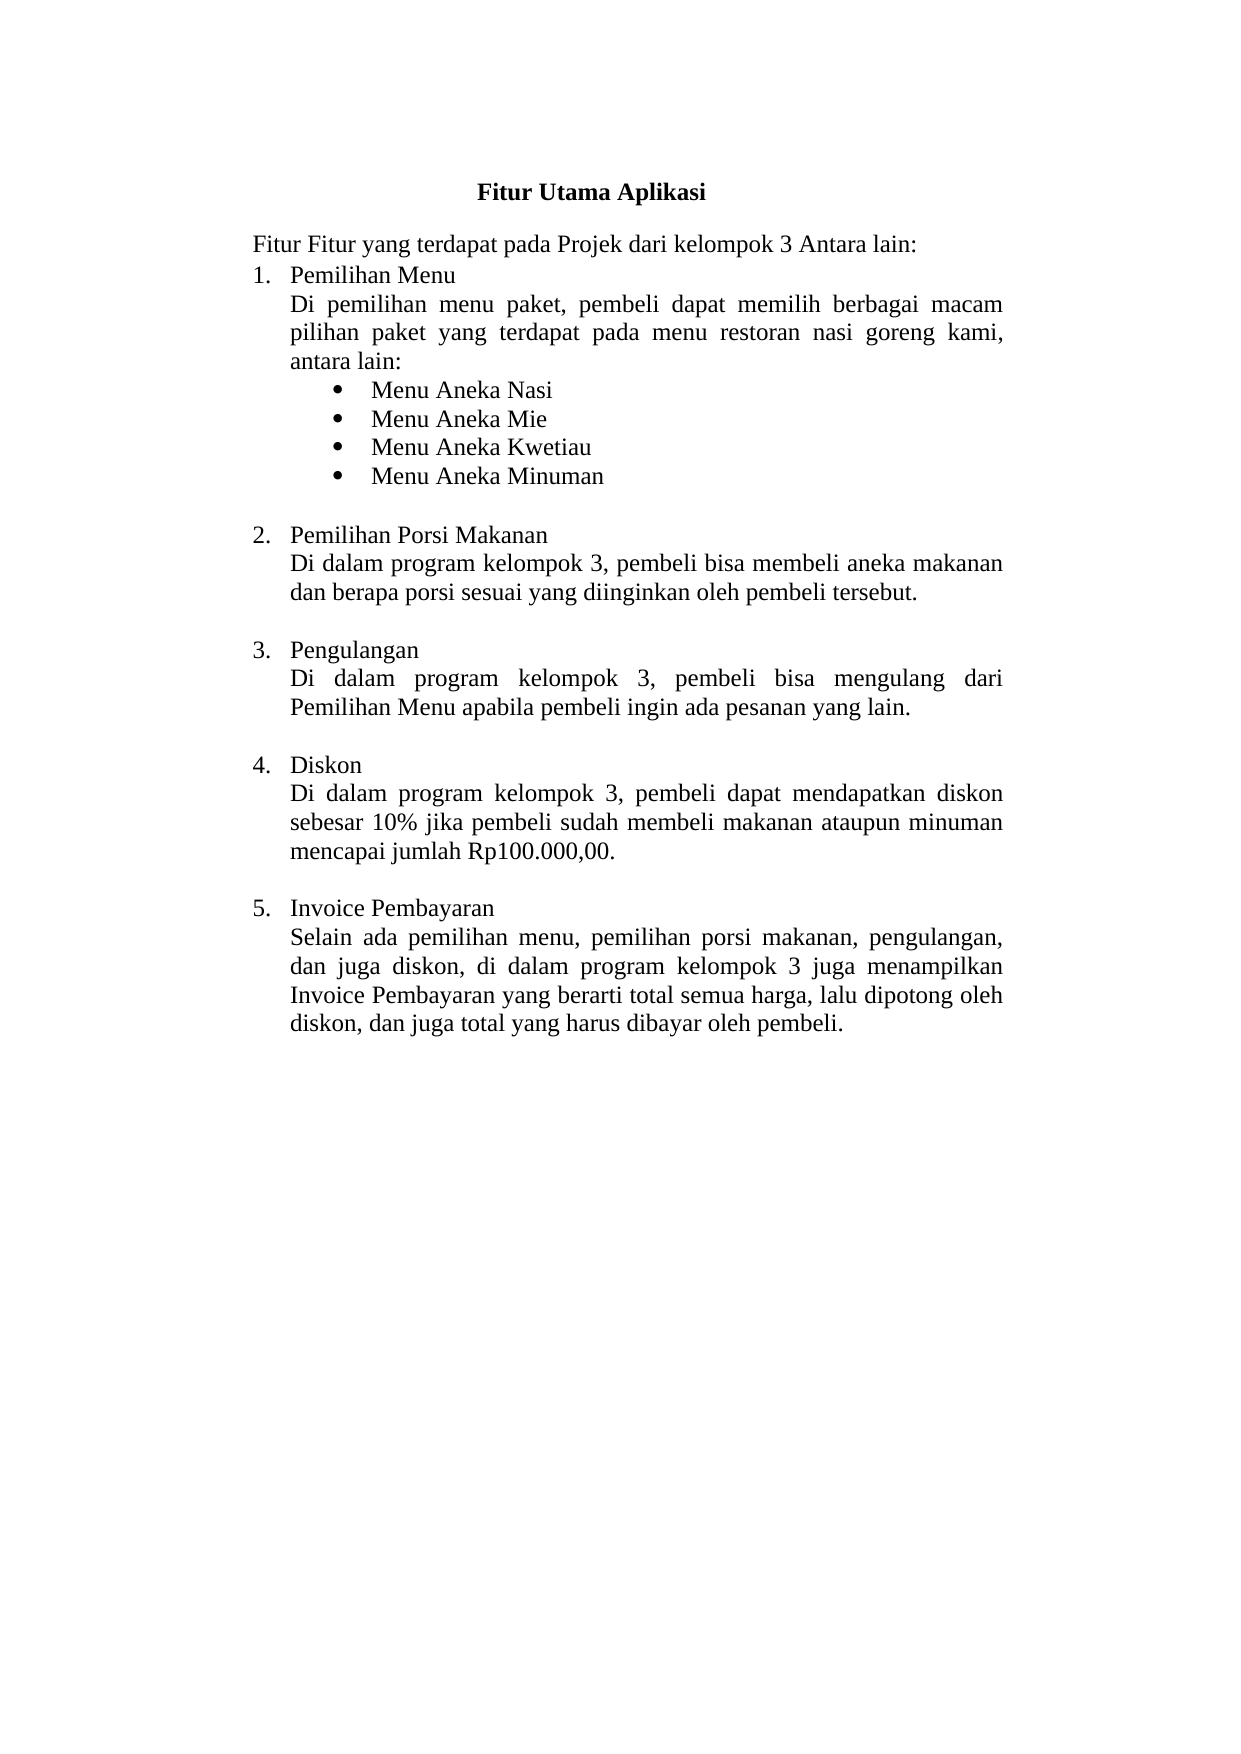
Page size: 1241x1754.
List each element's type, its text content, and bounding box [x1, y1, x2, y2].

list Di dalam program kelompok 3, pembeli bisa mengulang dari Pemilihan Menu apabila pembeli ingin ada pesanan yang lain. [290, 663, 1004, 721]
list Invoice Pembayaran [252, 893, 1004, 922]
text Fitur Fitur yang terdapat pada Projek dari kelompok 3 Antara lain: [177, 230, 1004, 258]
list Selain ada pemilihan menu, pemilihan porsi makanan, pengulangan, dan juga diskon, di dalam program kelompok 3 juga menampilkan Invoice Pembayaran yang berarti total semua harga, lalu dipotong oleh diskon, dan juga total yang harus dibayar oleh pembeli. [290, 922, 1004, 1037]
list Menu Aneka Mie [333, 404, 1004, 432]
subtitle Fitur Utama Aplikasi [177, 177, 1006, 206]
list Pengulangan [252, 635, 1004, 663]
list Menu Aneka Minuman [333, 461, 1004, 490]
list Di dalam program kelompok 3, pembeli dapat mendapatkan diskon sebesar 10% jika pembeli sudah membeli makanan ataupun minuman mencapai jumlah Rp100.000,00. [290, 778, 1004, 865]
list Menu Aneka Nasi [333, 375, 1004, 404]
list Pemilihan Menu [252, 260, 1004, 289]
list Menu Aneka Kwetiau [333, 432, 1004, 461]
list Diskon [252, 750, 1004, 778]
list Di dalam program kelompok 3, pembeli bisa membeli aneka makanan dan berapa porsi sesuai yang diinginkan oleh pembeli tersebut. [290, 548, 1004, 606]
list Pemilihan Porsi Makanan [252, 520, 1004, 548]
list Di pemilihan menu paket, pembeli dapat memilih berbagai macam pilihan paket yang terdapat pada menu restoran nasi goreng kami, antara lain: [290, 289, 1004, 375]
